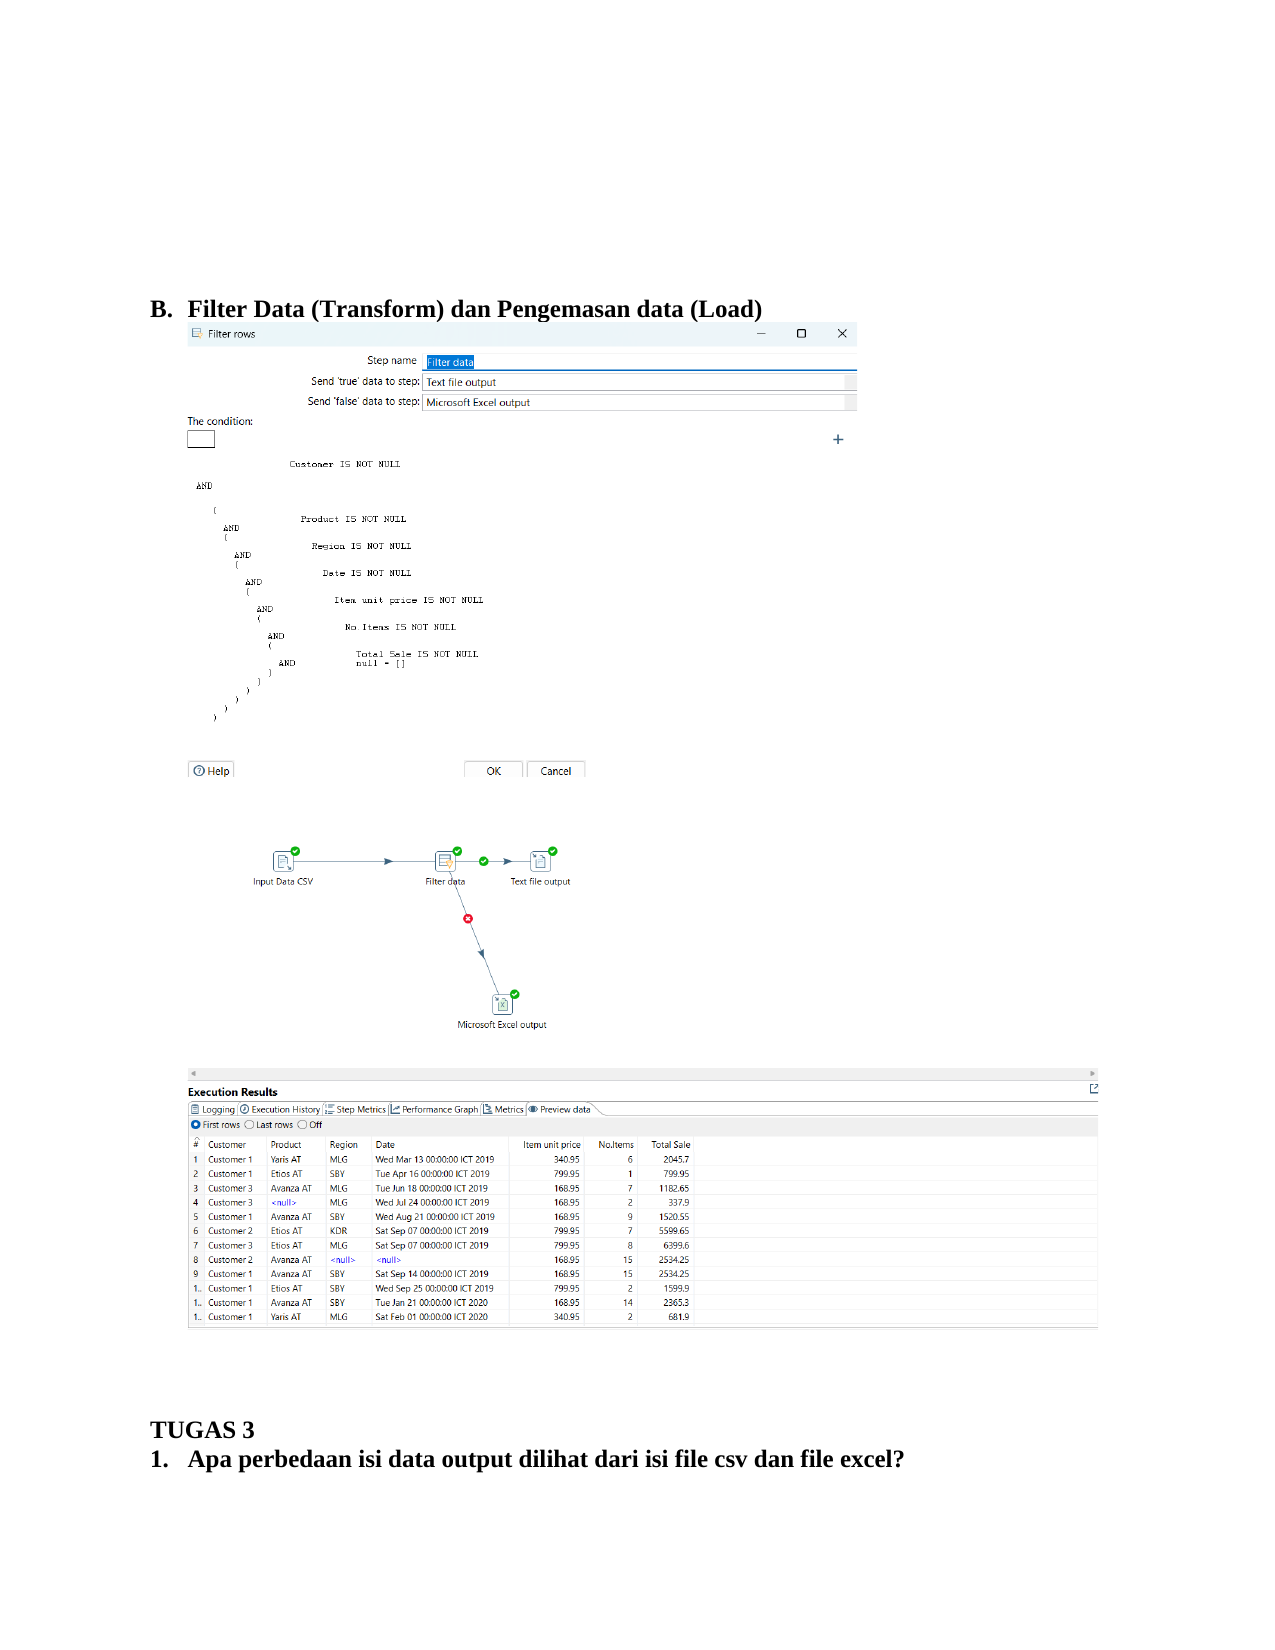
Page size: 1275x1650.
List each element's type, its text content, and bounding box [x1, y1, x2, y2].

list Filter Data (Transform) dan Pengemasan data (Load) [150, 294, 1125, 322]
picture [187, 322, 1099, 1330]
list Apa perbedaan isi data output dilihat dari isi file csv dan file excel? [150, 1444, 1125, 1473]
list TUGAS 3 [150, 1416, 1125, 1444]
